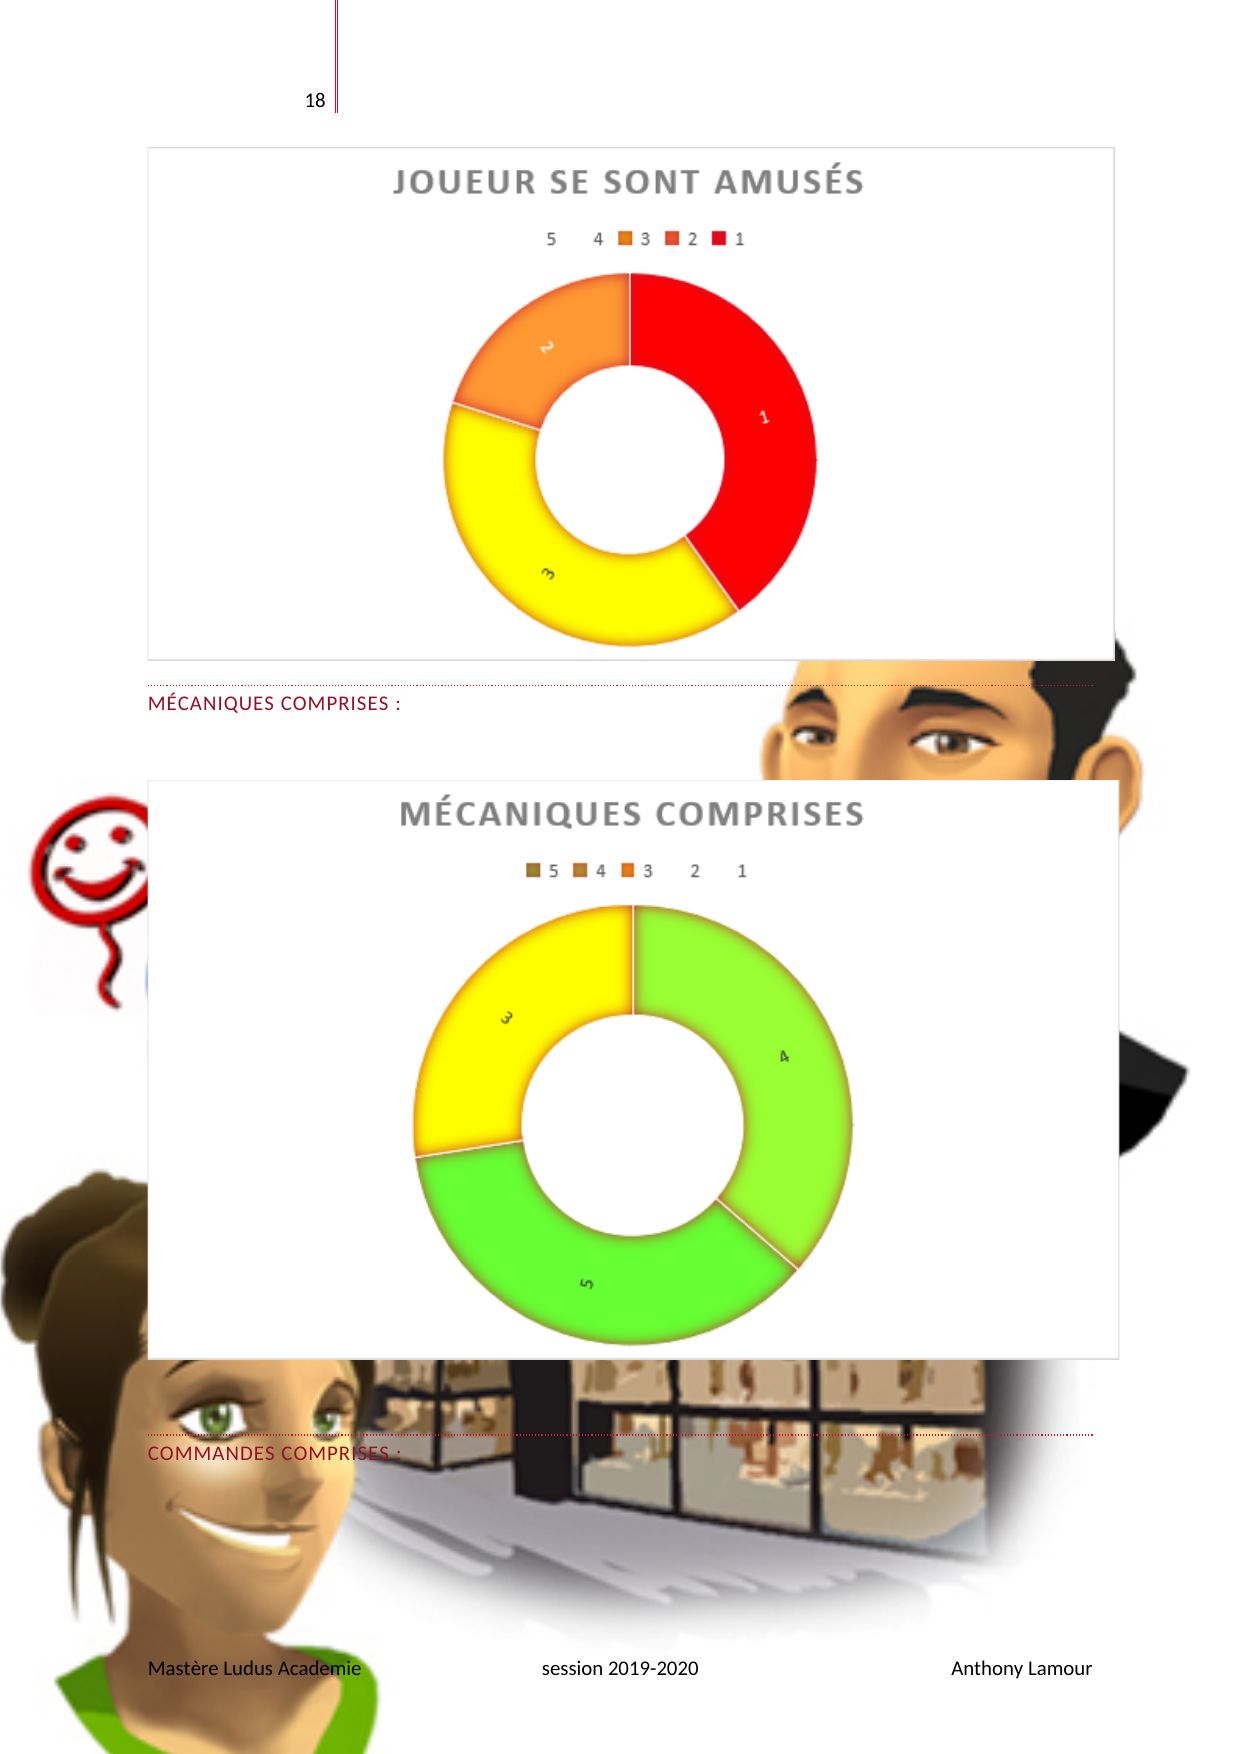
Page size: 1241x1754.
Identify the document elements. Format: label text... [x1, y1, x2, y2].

picture [0, 147, 1241, 1754]
subtitle Mécaniques comprises : [148, 685, 1093, 716]
subtitle Commandes comprises : [148, 1434, 1093, 1465]
